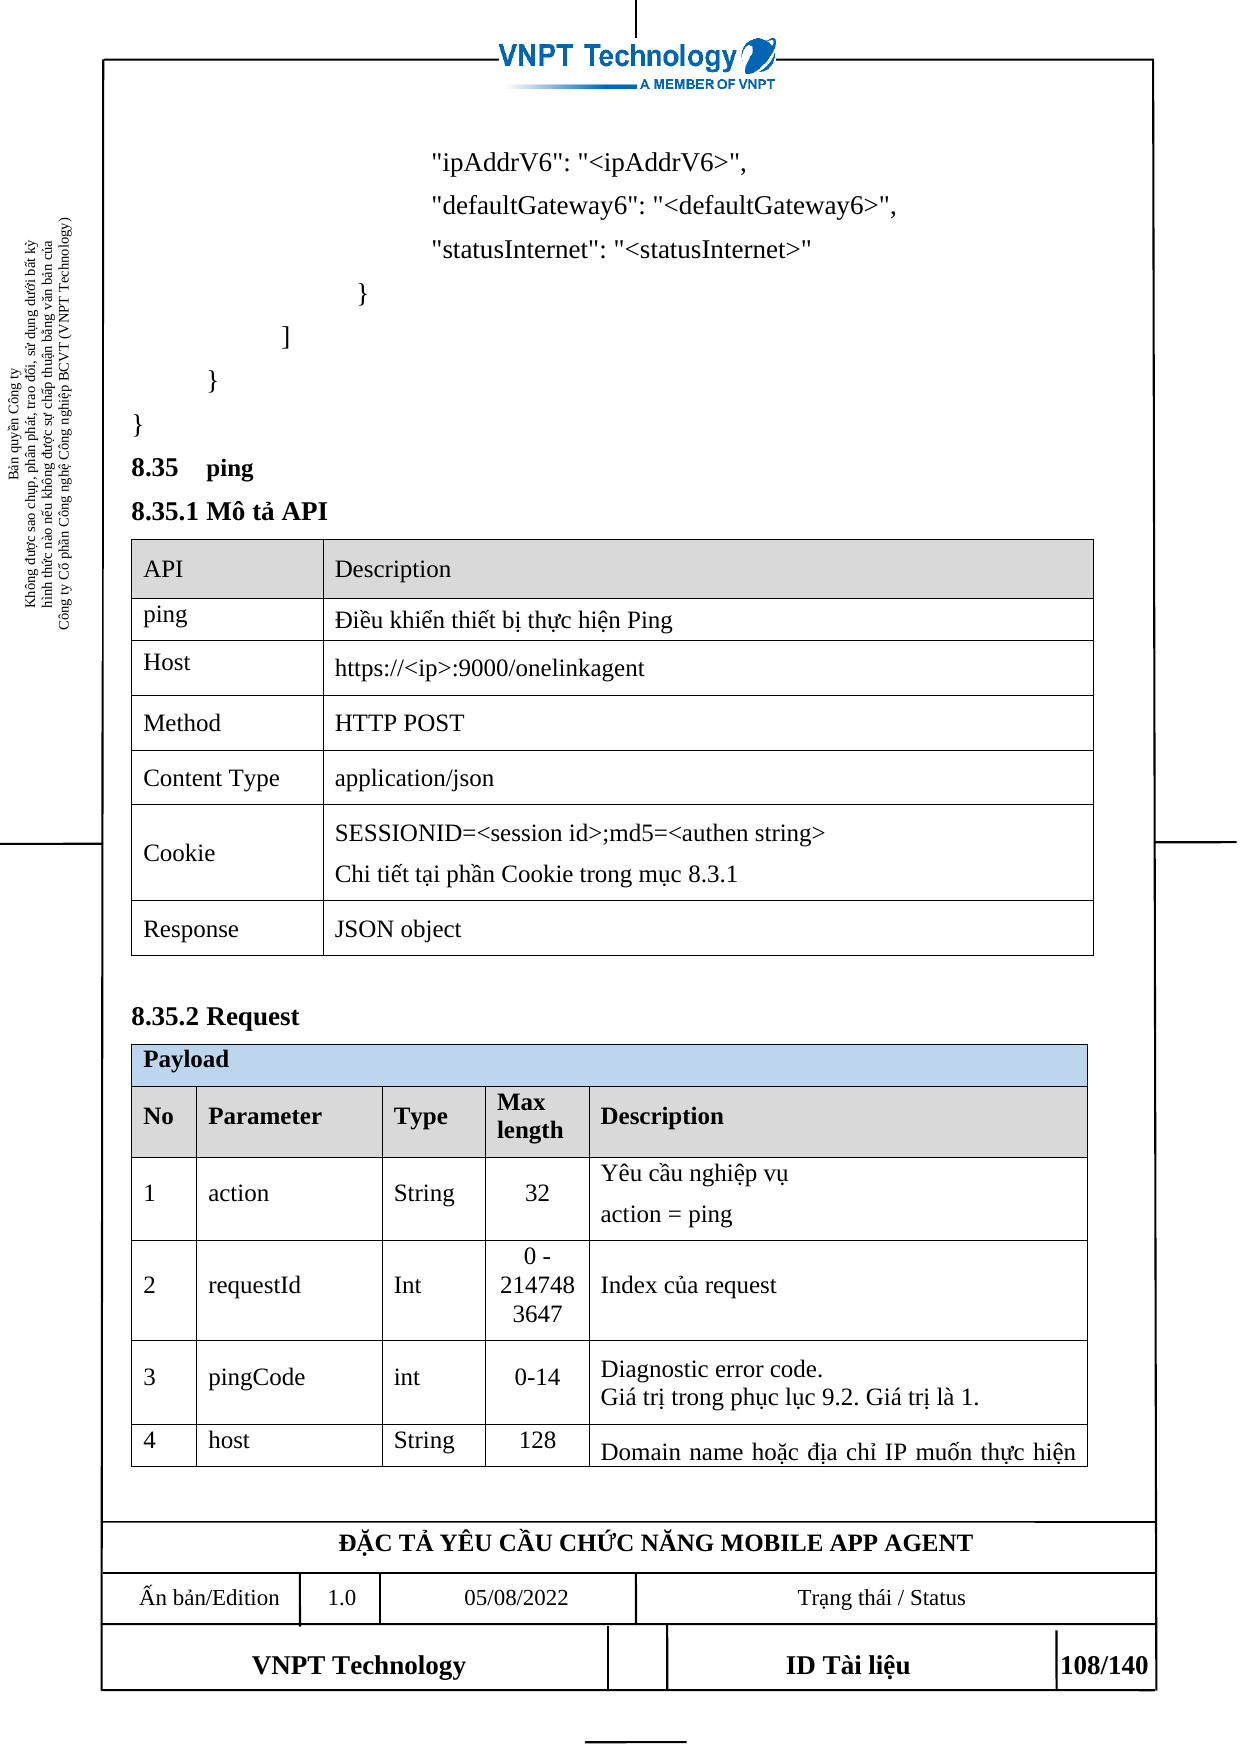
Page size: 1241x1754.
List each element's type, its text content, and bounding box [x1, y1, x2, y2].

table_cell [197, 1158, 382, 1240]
subtitle Request [131, 1000, 1093, 1031]
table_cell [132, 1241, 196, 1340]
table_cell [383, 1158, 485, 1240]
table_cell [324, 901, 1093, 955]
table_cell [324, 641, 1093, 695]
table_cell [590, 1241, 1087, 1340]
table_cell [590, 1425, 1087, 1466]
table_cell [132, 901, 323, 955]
subtitle ping [131, 451, 1093, 482]
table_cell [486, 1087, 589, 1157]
text "statusInternet": "<statusInternet>" [131, 233, 1093, 264]
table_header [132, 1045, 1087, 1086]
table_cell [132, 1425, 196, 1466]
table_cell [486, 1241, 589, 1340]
picture [498, 38, 776, 89]
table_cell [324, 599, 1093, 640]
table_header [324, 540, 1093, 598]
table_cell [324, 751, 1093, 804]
text } [131, 364, 1093, 395]
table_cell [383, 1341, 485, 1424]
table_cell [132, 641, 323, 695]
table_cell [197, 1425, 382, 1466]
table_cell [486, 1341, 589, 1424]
text } [131, 277, 1093, 308]
text "defaultGateway6": "<defaultGateway6>", [131, 189, 1093, 221]
text "ipAddrV6": "<ipAddrV6>", [131, 146, 1093, 177]
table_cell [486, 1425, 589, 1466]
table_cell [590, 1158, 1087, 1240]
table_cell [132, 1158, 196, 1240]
text } [131, 408, 1093, 439]
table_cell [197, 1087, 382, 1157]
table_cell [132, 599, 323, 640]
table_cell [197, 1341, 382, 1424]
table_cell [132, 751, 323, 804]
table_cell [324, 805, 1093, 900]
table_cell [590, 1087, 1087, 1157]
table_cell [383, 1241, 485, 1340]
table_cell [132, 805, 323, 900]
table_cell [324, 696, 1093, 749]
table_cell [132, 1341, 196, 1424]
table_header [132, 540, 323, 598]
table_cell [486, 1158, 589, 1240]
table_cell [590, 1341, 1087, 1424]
text ] [131, 320, 1093, 352]
subtitle Mô tả API [131, 495, 1093, 526]
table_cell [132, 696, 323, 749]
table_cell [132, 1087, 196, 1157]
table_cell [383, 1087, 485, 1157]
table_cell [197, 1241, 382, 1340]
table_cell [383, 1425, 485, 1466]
